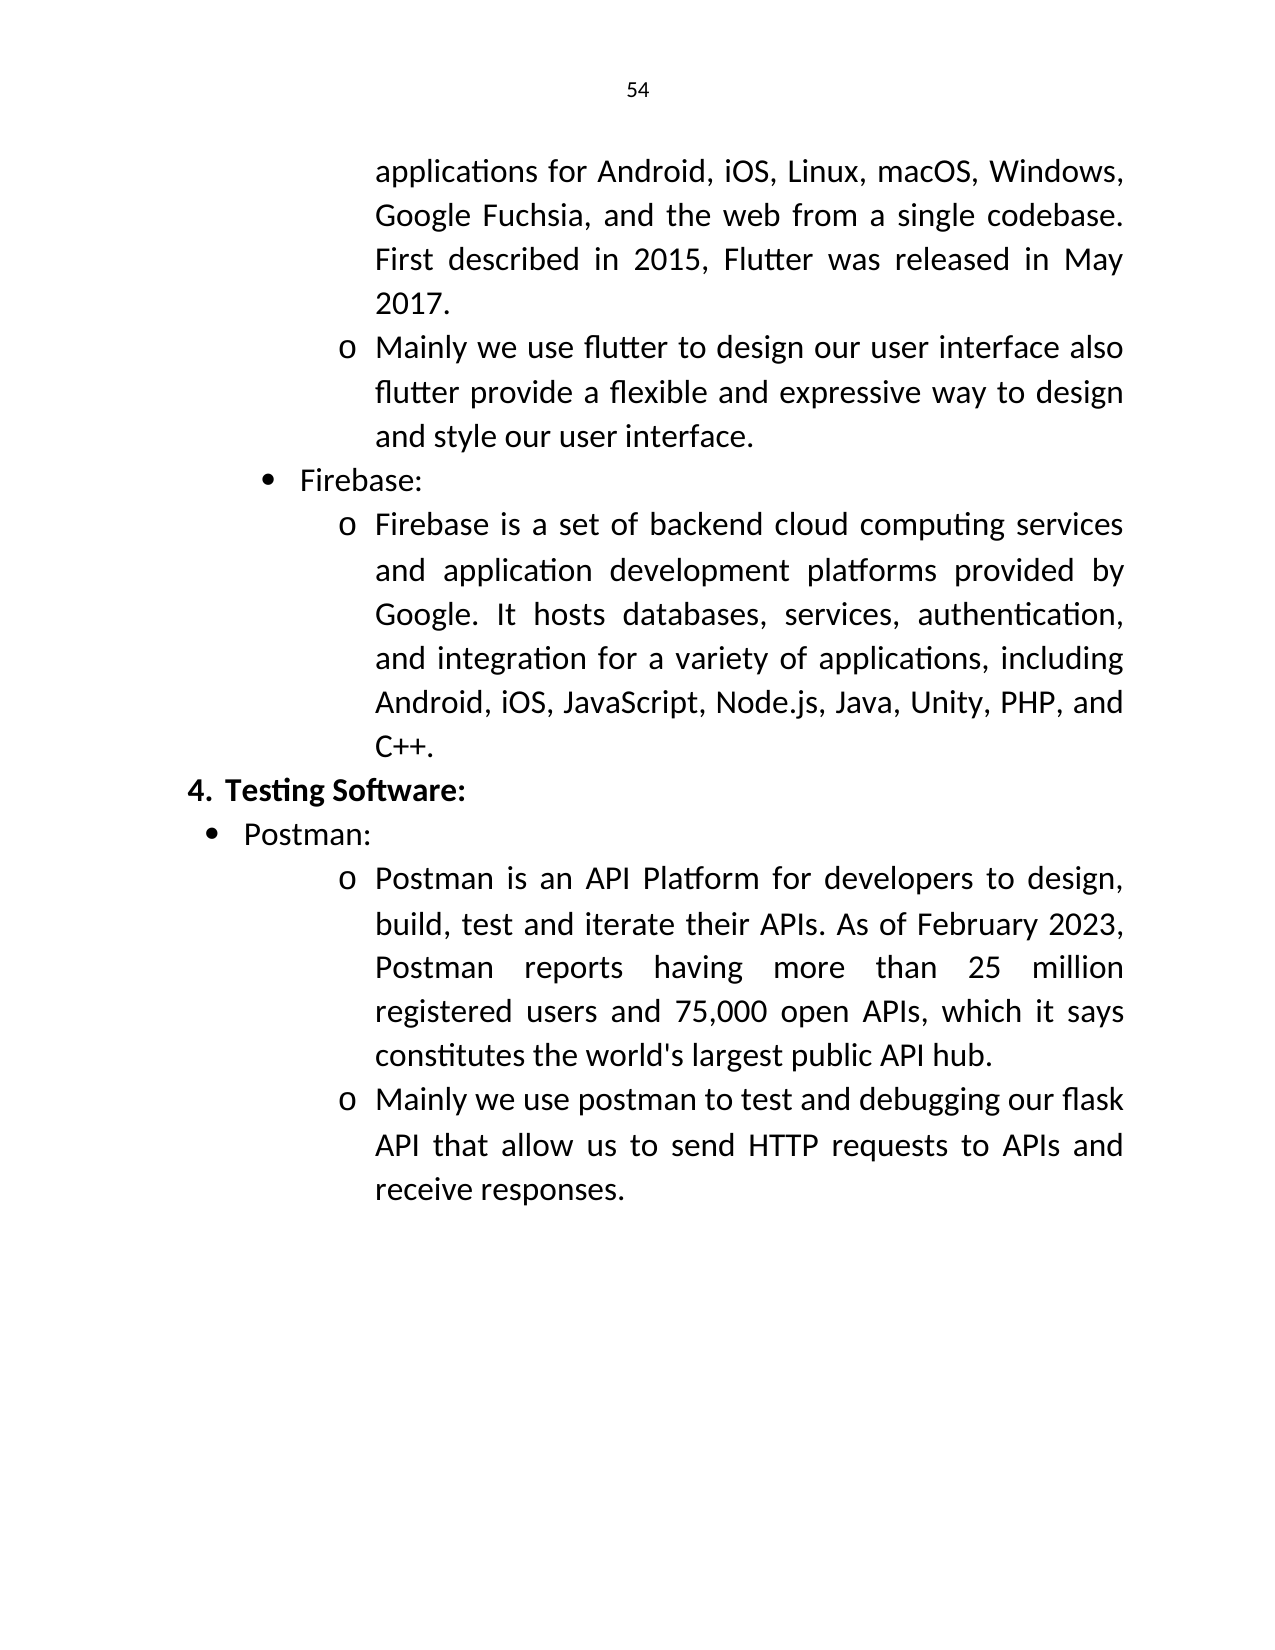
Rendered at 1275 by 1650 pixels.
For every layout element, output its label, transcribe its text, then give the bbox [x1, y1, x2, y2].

list Mainly we use flutter to design our user interface also flutter provide a flexible and expressive way to design and style our user interface. [337, 326, 1125, 456]
list Testing Software: [187, 769, 1125, 810]
list Mainly we use postman to test and debugging our flask API that allow us to send HTTP requests to APIs and receive responses. [337, 1078, 1125, 1209]
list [337, 150, 1125, 323]
list Postman: [206, 813, 1125, 854]
list Firebase: [262, 459, 1125, 500]
list Postman is an API Platform for developers to design, build, test and iterate their APIs. As of February 2023, Postman reports having more than 25 million registered users and 75,000 open APIs, which it says constitutes the world's largest public API hub. [337, 857, 1125, 1075]
list Firebase is a set of backend cloud computing services and application development platforms provided by Google. It hosts databases, services, authentication, and integration for a variety of applications, including Android, iOS, JavaScript, Node.js, Java, Unity, PHP, and C++. [337, 503, 1125, 766]
